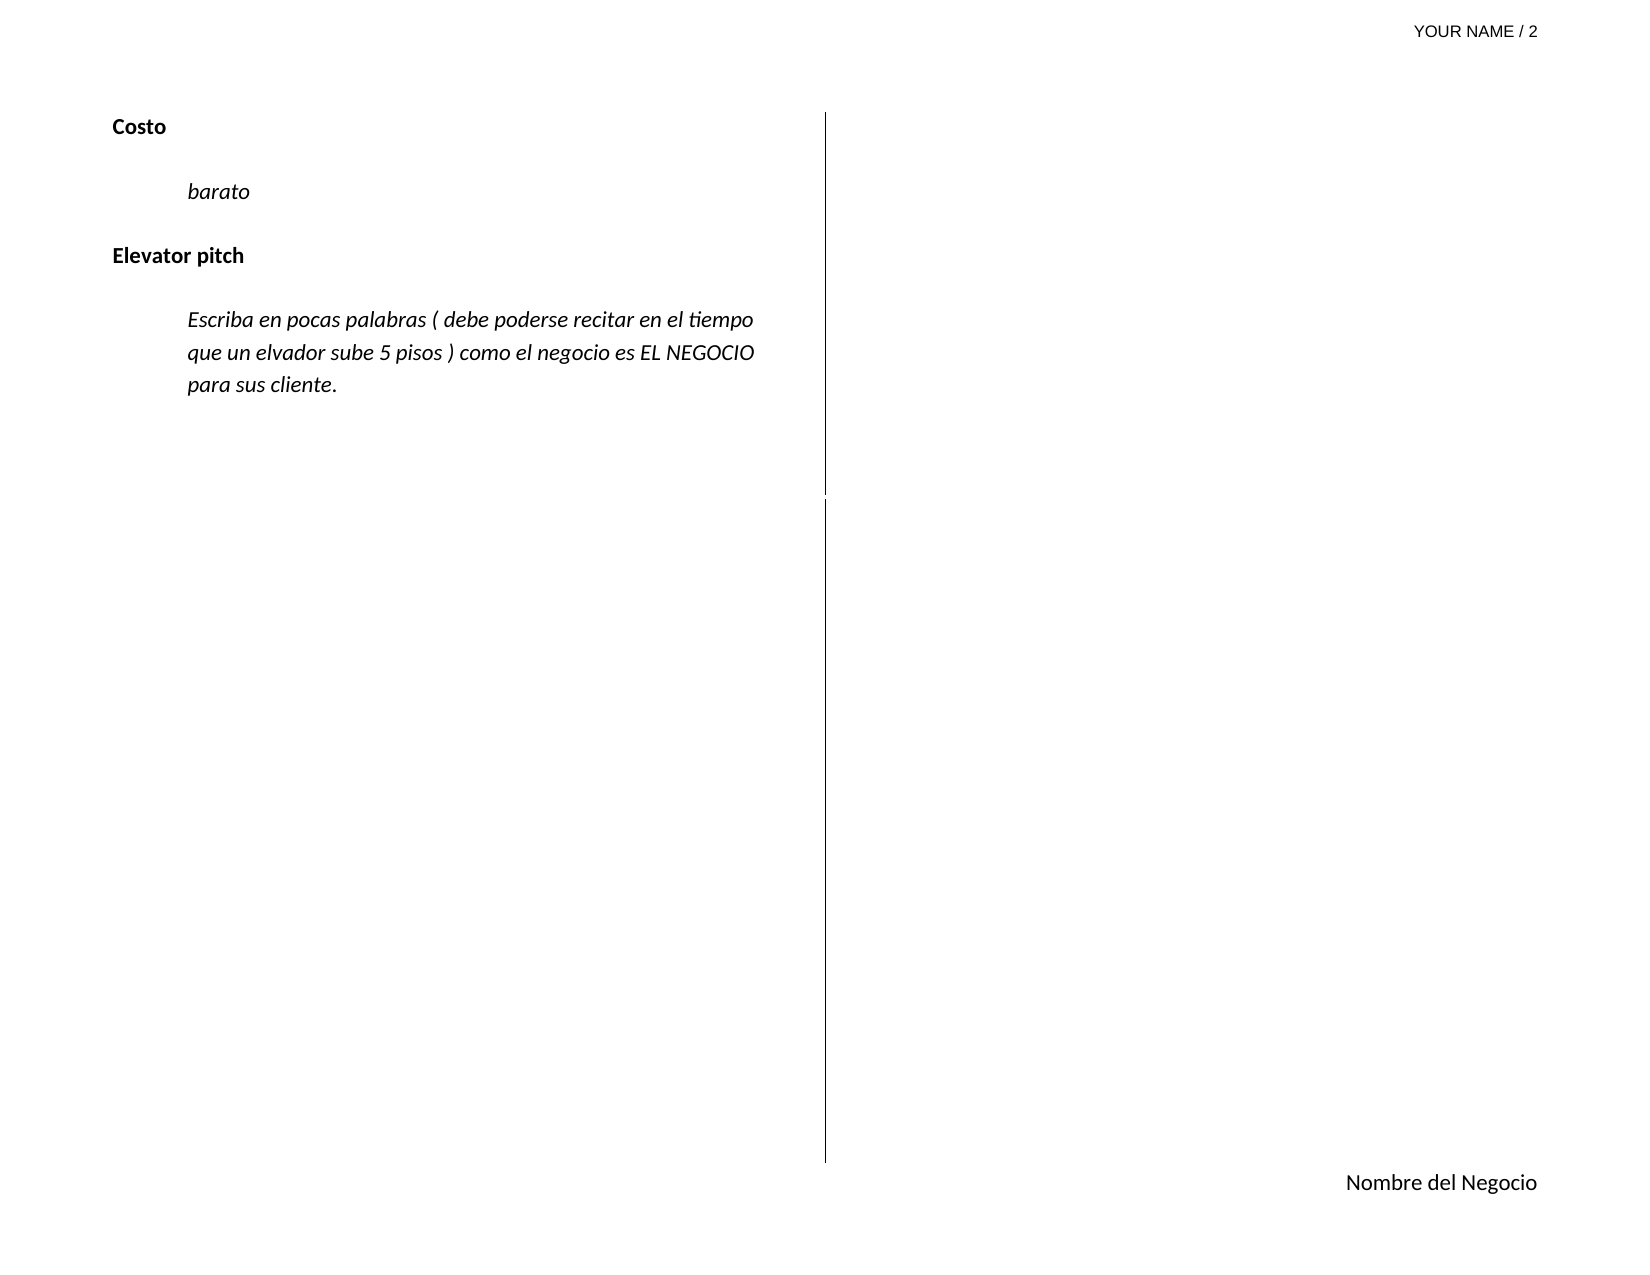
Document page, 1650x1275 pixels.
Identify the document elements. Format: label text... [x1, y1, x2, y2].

text barato [187, 177, 787, 205]
text Escriba en pocas palabras ( debe poderse recitar en el tiempo que un elvador sube 5 pisos ) como el negocio es EL NEGOCIO para sus cliente. [187, 306, 787, 398]
text Costo [112, 112, 787, 141]
text Elevator pitch [112, 241, 787, 269]
